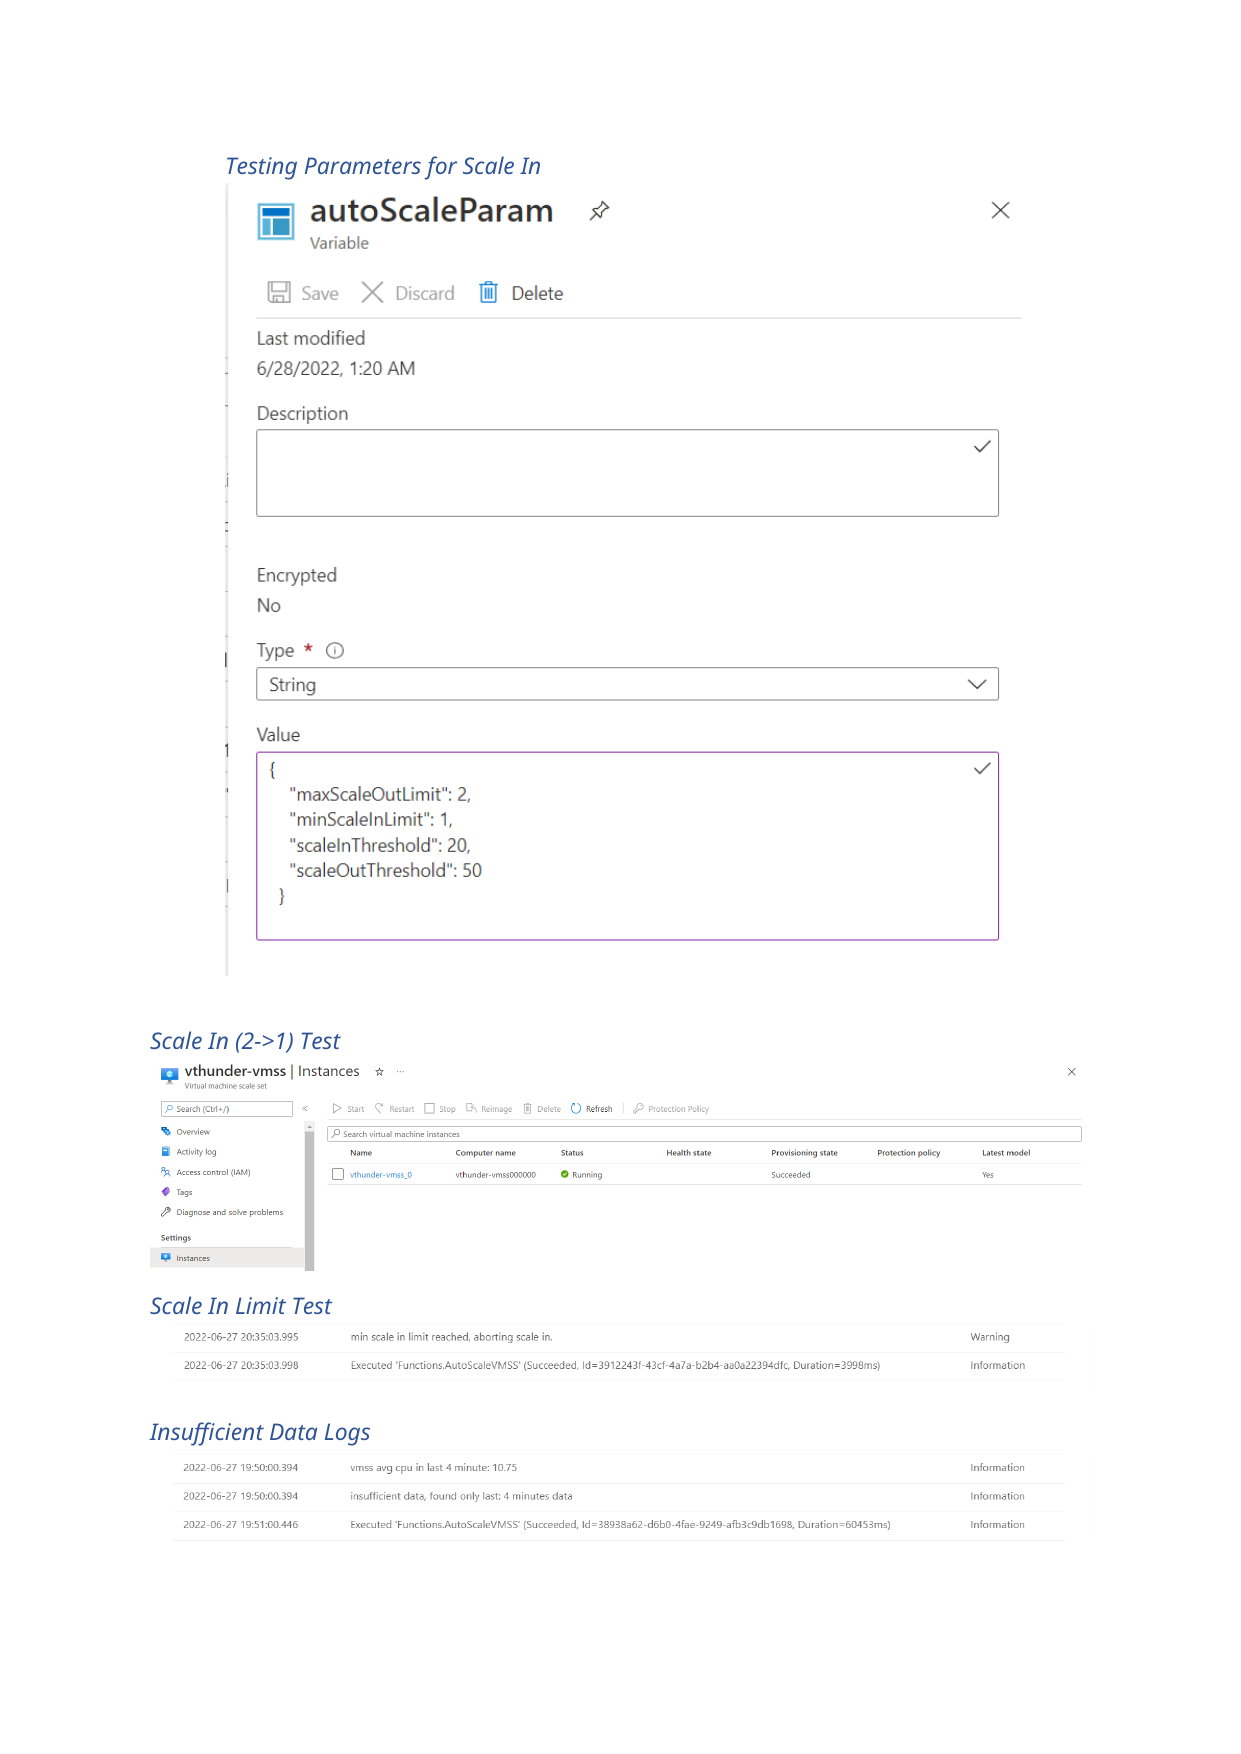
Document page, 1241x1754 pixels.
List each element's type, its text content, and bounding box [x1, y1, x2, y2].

subtitle Scale In Limit Test [150, 1289, 1090, 1321]
picture [150, 1450, 1091, 1543]
picture [150, 1323, 1091, 1398]
picture [225, 183, 1022, 976]
picture [150, 1058, 1091, 1271]
subtitle Insufficient Data Logs [150, 1416, 1090, 1447]
subtitle Scale In (2->1) Test [150, 1025, 1090, 1056]
